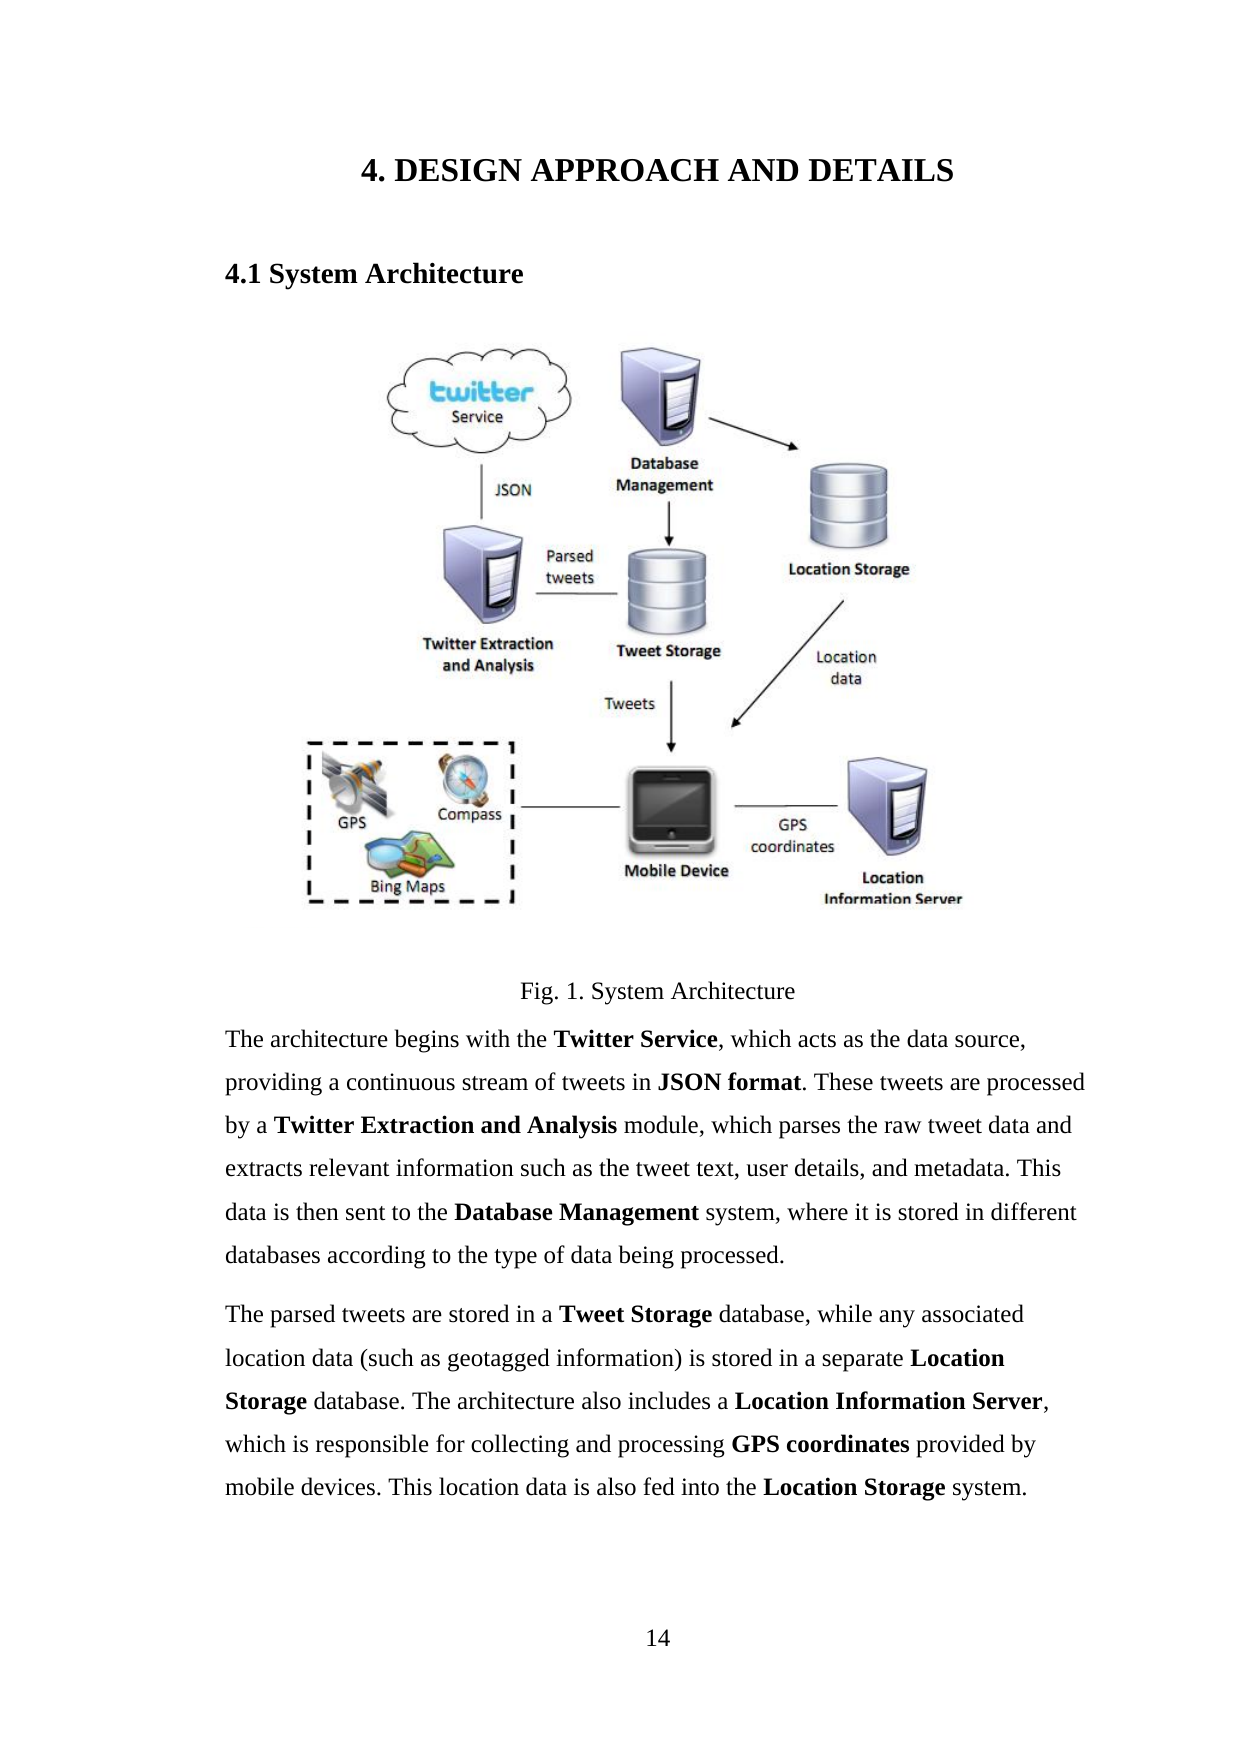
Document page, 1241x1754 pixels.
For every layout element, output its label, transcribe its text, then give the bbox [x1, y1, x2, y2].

picture [225, 314, 1030, 928]
text The parsed tweets are stored in a Tweet Storage database, while any associated location data (such as geotagged information) is stored in a separate Location Storage database. The architecture also includes a Location Information Server, which is responsible for collecting and processing GPS coordinates provided by mobile devices. This location data is also fed into the Location Storage system. [225, 1299, 1090, 1501]
text 4. DESIGN APPROACH AND DETAILS [225, 150, 1090, 188]
text Fig. 1. System Architecture [225, 976, 1090, 1005]
text The architecture begins with the Twitter Service, which acts as the data source, providing a continuous stream of tweets in JSON format. These tweets are processed by a Twitter Extraction and Analysis module, which parses the raw tweet data and extracts relevant information such as the tweet text, user details, and metadata. This data is then sent to the Database Management system, where it is stored in different databases according to the type of data being processed. [225, 1024, 1090, 1268]
text 4.1 System Architecture [225, 256, 1090, 289]
